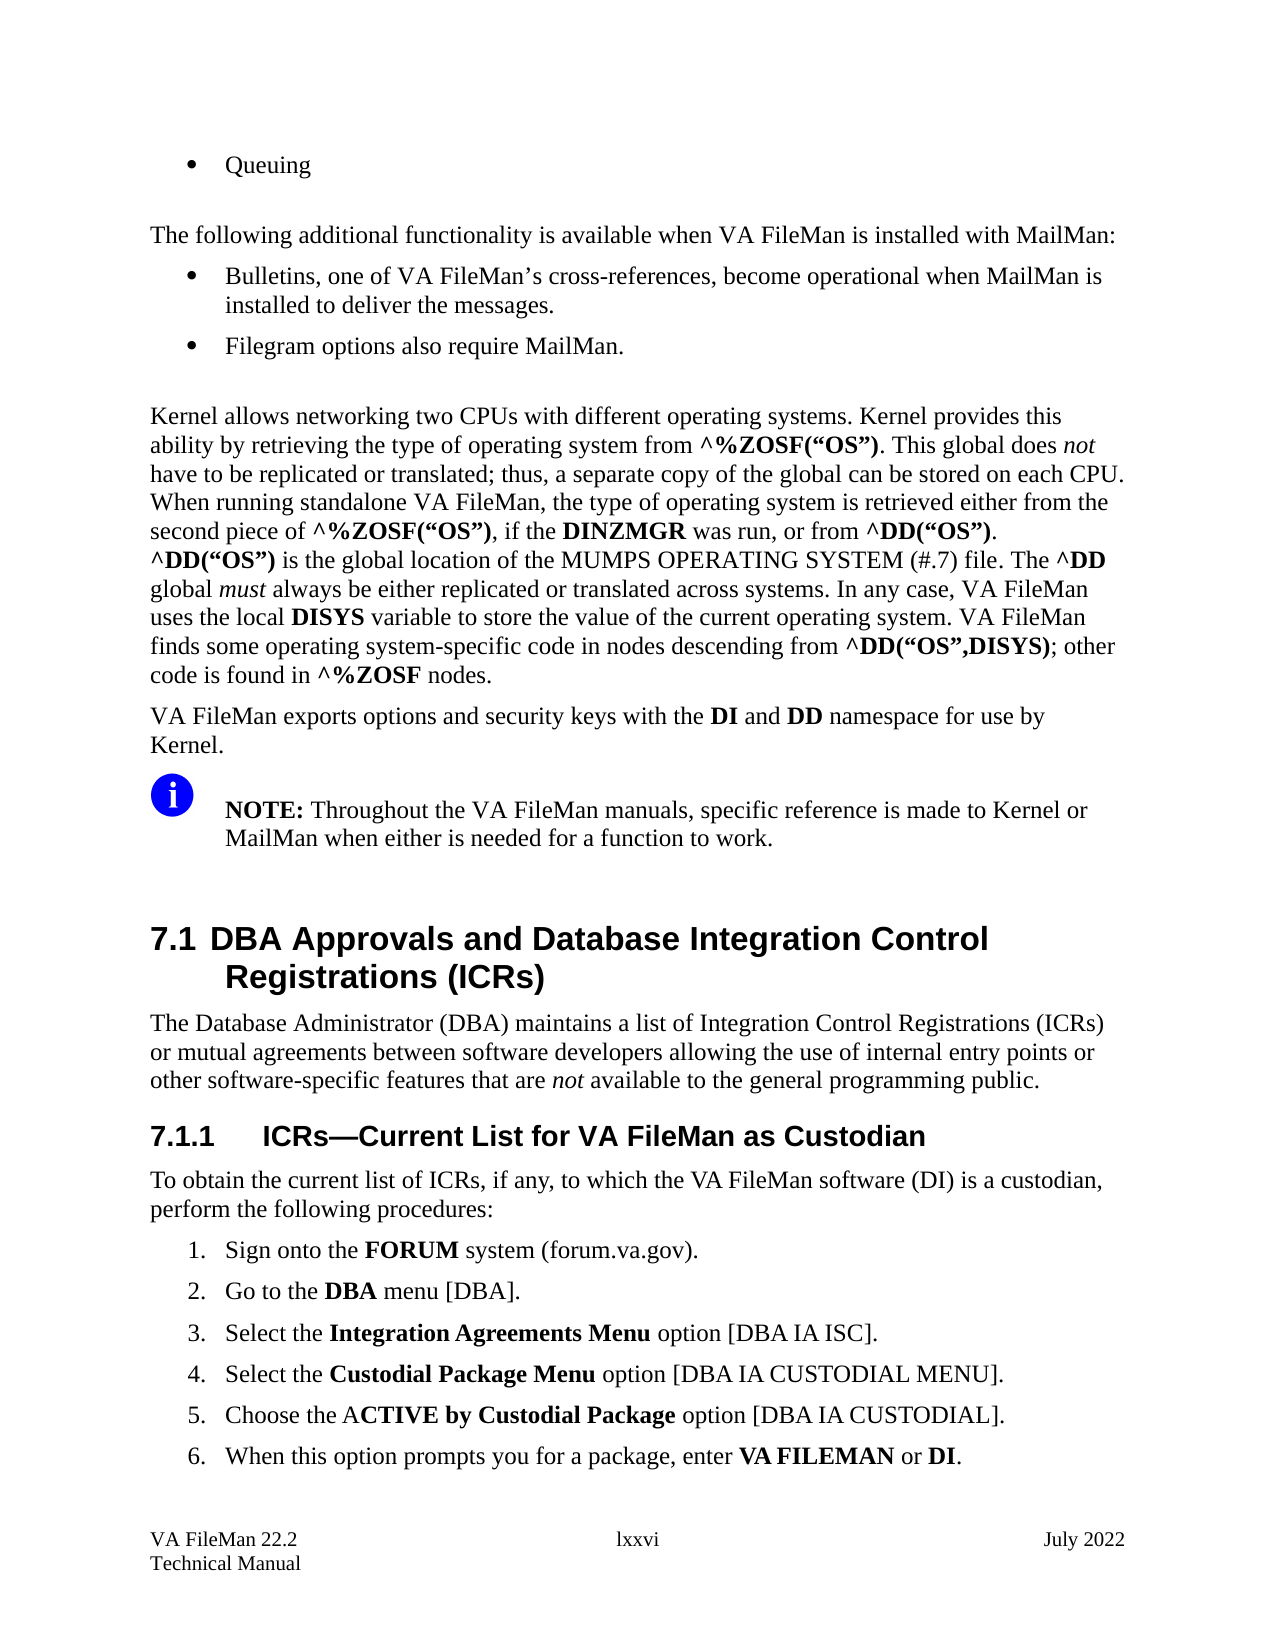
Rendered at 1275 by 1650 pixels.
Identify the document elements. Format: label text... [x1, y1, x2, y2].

list Queuing [187, 150, 1125, 179]
list Choose the ACTIVE by Custodial Package option [DBA IA CUSTODIAL]. [187, 1400, 1125, 1429]
text Kernel allows networking two CPUs with different operating systems. Kernel provides this ability by retrieving the type of operating system from ^%ZOSF(“OS”). This global does not have to be replicated or translated; thus, a separate copy of the global can be stored on each CPU. When running standalone VA FileMan, the type of operating system is retrieved either from the second piece of ^%ZOSF(“OS”), if the DINZMGR was run, or from ^DD(“OS”). ^DD(“OS”) is the global location of the MUMPS OPERATING SYSTEM (#.7) file. The ^DD global must always be either replicated or translated across systems. In any case, VA FileMan uses the local DISYS variable to store the value of the current operating system. VA FileMan finds some operating system-specific code in nodes descending from ^DD(“OS”,DISYS); other code is found in ^%ZOSF nodes. [150, 401, 1125, 689]
list Go to the DBA menu [DBA]. [187, 1276, 1125, 1305]
text The following additional functionality is available when VA FileMan is installed with MailMan: [150, 220, 1125, 249]
subtitle DBA Approvals and Database Integration Control Registrations (ICRs) [150, 918, 1125, 995]
text To obtain the current list of ICRs, if any, to which the VA FileMan software (DI) is a custodian, perform the following procedures: [150, 1165, 1125, 1223]
subtitle ICRs—Current List for VA FileMan as Custodian [150, 1119, 1125, 1153]
list Select the Custodial Package Menu option [DBA IA CUSTODIAL MENU]. [187, 1359, 1125, 1388]
list Filegram options also require MailMan. [187, 331, 1125, 360]
list Select the Integration Agreements Menu option [DBA IA ISC]. [187, 1318, 1125, 1346]
picture [150, 771, 194, 819]
list Bulletins, one of VA FileMan’s cross-references, become operational when MailMan is installed to deliver the messages. [187, 261, 1125, 319]
text VA FileMan exports options and security keys with the DI and DD namespace for use by Kernel. [150, 701, 1125, 759]
list When this option prompts you for a package, enter VA FILEMAN or DI. [187, 1441, 1125, 1470]
text NOTE: Throughout the VA FileMan manuals, specific reference is made to Kernel or MailMan when either is needed for a function to work. [150, 771, 1125, 852]
text The Database Administrator (DBA) maintains a list of Integration Control Registrations (ICRs) or mutual agreements between software developers allowing the use of internal entry points or other software-specific features that are not available to the general programming public. [150, 1008, 1125, 1094]
list Sign onto the FORUM system (forum.va.gov). [187, 1235, 1125, 1264]
